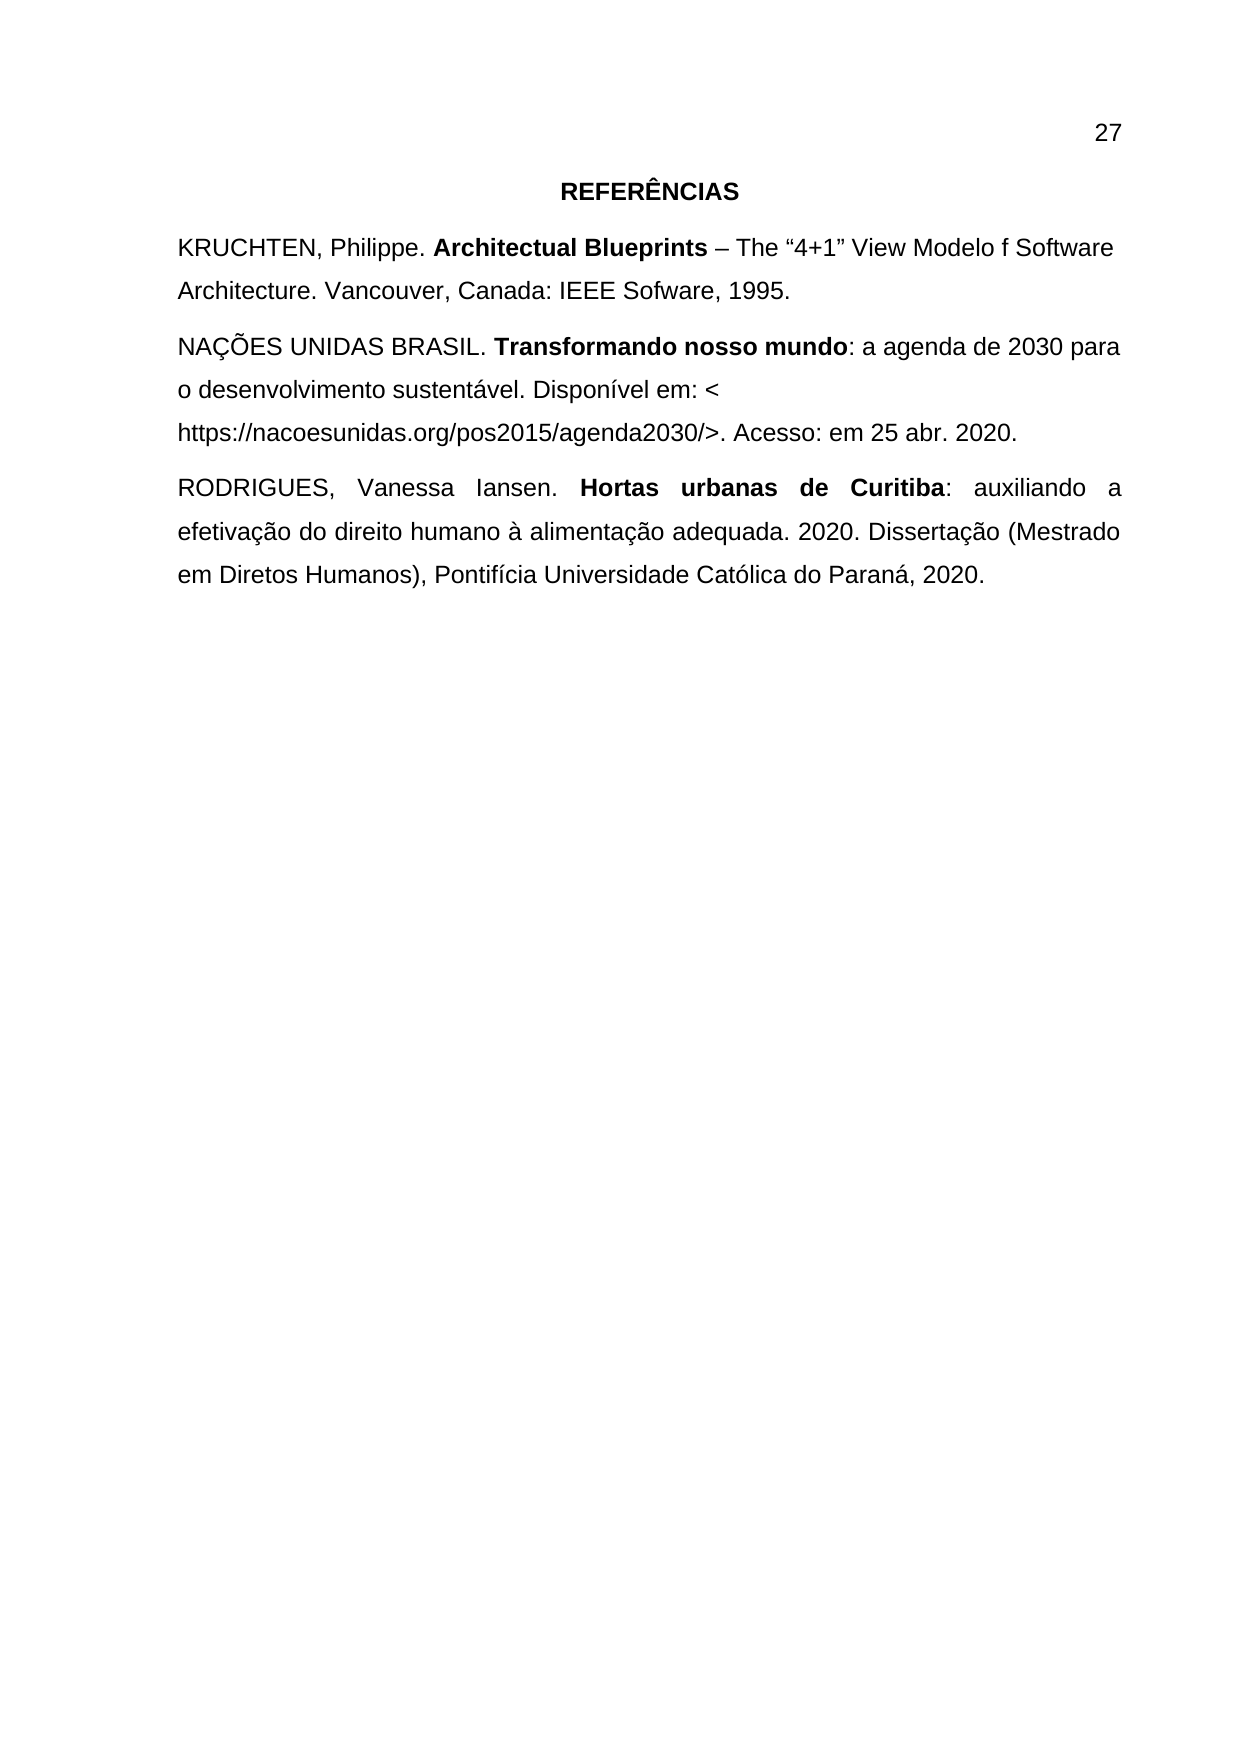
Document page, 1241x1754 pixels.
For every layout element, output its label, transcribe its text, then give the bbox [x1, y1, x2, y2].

subtitle REFERÊNCIAS [177, 177, 1122, 206]
text RODRIGUES, Vanessa Iansen. Hortas urbanas de Curitiba: auxiliando a efetivação do direito humano à alimentação adequada. 2020. Dissertação (Mestrado em Diretos Humanos), Pontifícia Universidade Católica do Paraná, 2020. [177, 473, 1122, 588]
text KRUCHTEN, Philippe. Architectual Blueprints – The “4+1” View Modelo f Software Architecture. Vancouver, Canada: IEEE Sofware, 1995. [177, 233, 1122, 305]
text NAÇÕES UNIDAS BRASIL. Transformando nosso mundo: a agenda de 2030 para o desenvolvimento sustentável. Disponível em: < https://nacoesunidas.org/pos2015/agenda2030/>. Acesso: em 25 abr. 2020. [177, 332, 1122, 447]
